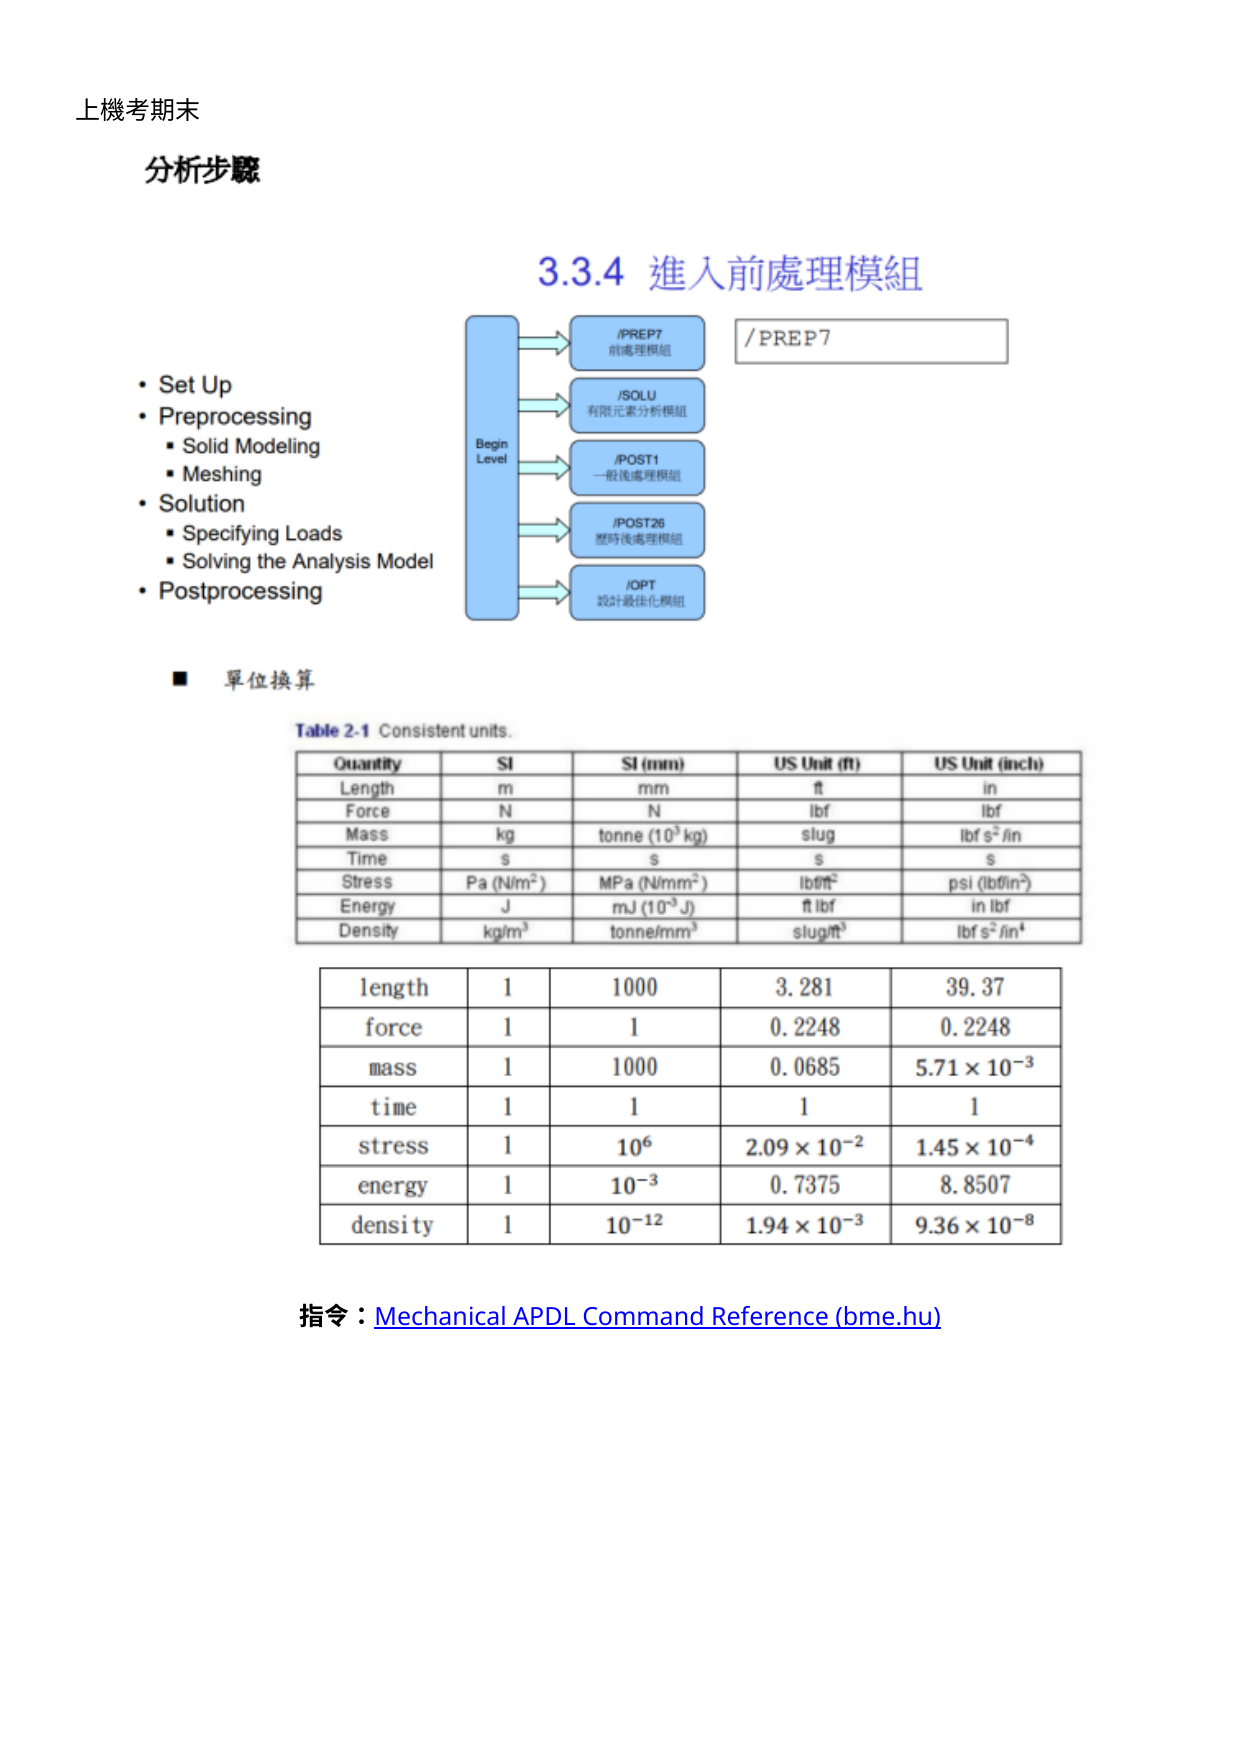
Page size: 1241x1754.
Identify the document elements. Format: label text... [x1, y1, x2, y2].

picture [134, 149, 1106, 1260]
text 指令：Mechanical APDL Command Reference (bme.hu) [75, 1296, 1165, 1333]
text 上機考期末 [75, 89, 1165, 127]
